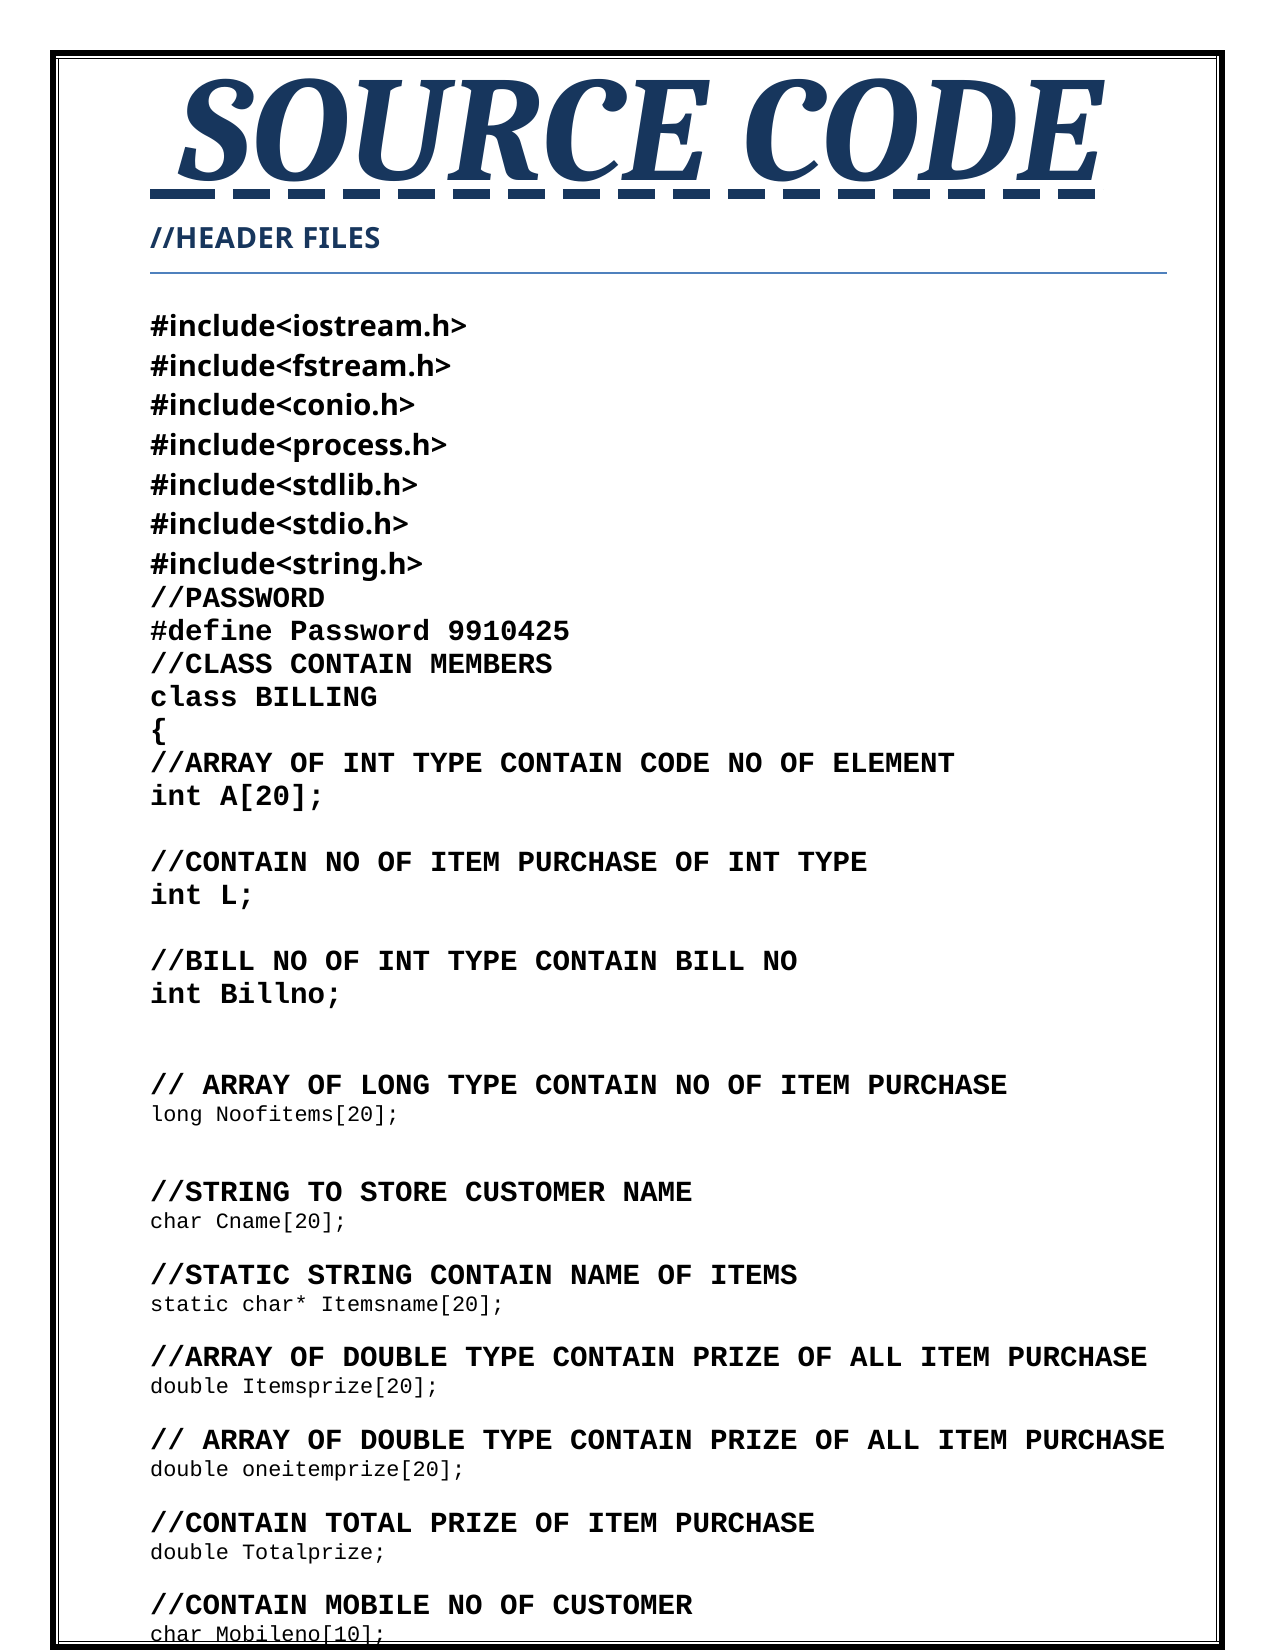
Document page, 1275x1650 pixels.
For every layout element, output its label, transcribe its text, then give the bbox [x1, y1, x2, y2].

text char Mobileno[10]; [150, 1623, 1167, 1641]
text double Itemsprize[20]; [150, 1376, 1167, 1400]
text double oneitemprize[20]; [150, 1458, 1167, 1483]
text #include<process.h> [150, 424, 1167, 464]
title SOURCE CODE //HEADER FILES [150, 59, 1167, 272]
text { [150, 715, 1167, 748]
text static char* Itemsname[20]; [150, 1293, 1167, 1318]
text #define Password 9910425 [150, 616, 1167, 649]
text //ARRAY OF INT TYPE CONTAIN CODE NO OF ELEMENT [150, 748, 1167, 781]
text //BILL NO OF INT TYPE CONTAIN BILL NO [150, 946, 1167, 979]
text double Totalprize; [150, 1541, 1167, 1566]
text int L; [150, 880, 1167, 913]
text long Noofitems[20]; [150, 1103, 1167, 1128]
text //STRING TO STORE CUSTOMER NAME [150, 1177, 1167, 1210]
text //CONTAIN TOTAL PRIZE OF ITEM PURCHASE [150, 1508, 1167, 1541]
text //CONTAIN MOBILE NO OF CUSTOMER [150, 1590, 1167, 1623]
text #include<iostream.h> [150, 305, 1167, 345]
text //ARRAY OF DOUBLE TYPE CONTAIN PRIZE OF ALL ITEM PURCHASE [150, 1343, 1167, 1376]
text #include<conio.h> [150, 384, 1167, 424]
text #include<stdio.h> [150, 503, 1167, 543]
text #include<fstream.h> [150, 345, 1167, 384]
text #include<string.h> [150, 543, 1167, 583]
text char Cname[20]; [150, 1210, 1167, 1235]
text //CLASS CONTAIN MEMBERS [150, 649, 1167, 682]
text //PASSWORD [150, 583, 1167, 616]
text int Billno; [150, 979, 1167, 1012]
text class BILLING [150, 682, 1167, 715]
text // ARRAY OF LONG TYPE CONTAIN NO OF ITEM PURCHASE [150, 1070, 1167, 1103]
text // ARRAY OF DOUBLE TYPE CONTAIN PRIZE OF ALL ITEM PURCHASE [150, 1425, 1167, 1458]
text //STATIC STRING CONTAIN NAME OF ITEMS [150, 1260, 1167, 1293]
text #include<stdlib.h> [150, 464, 1167, 503]
text int A[20]; [150, 781, 1167, 814]
text //CONTAIN NO OF ITEM PURCHASE OF INT TYPE [150, 847, 1167, 880]
